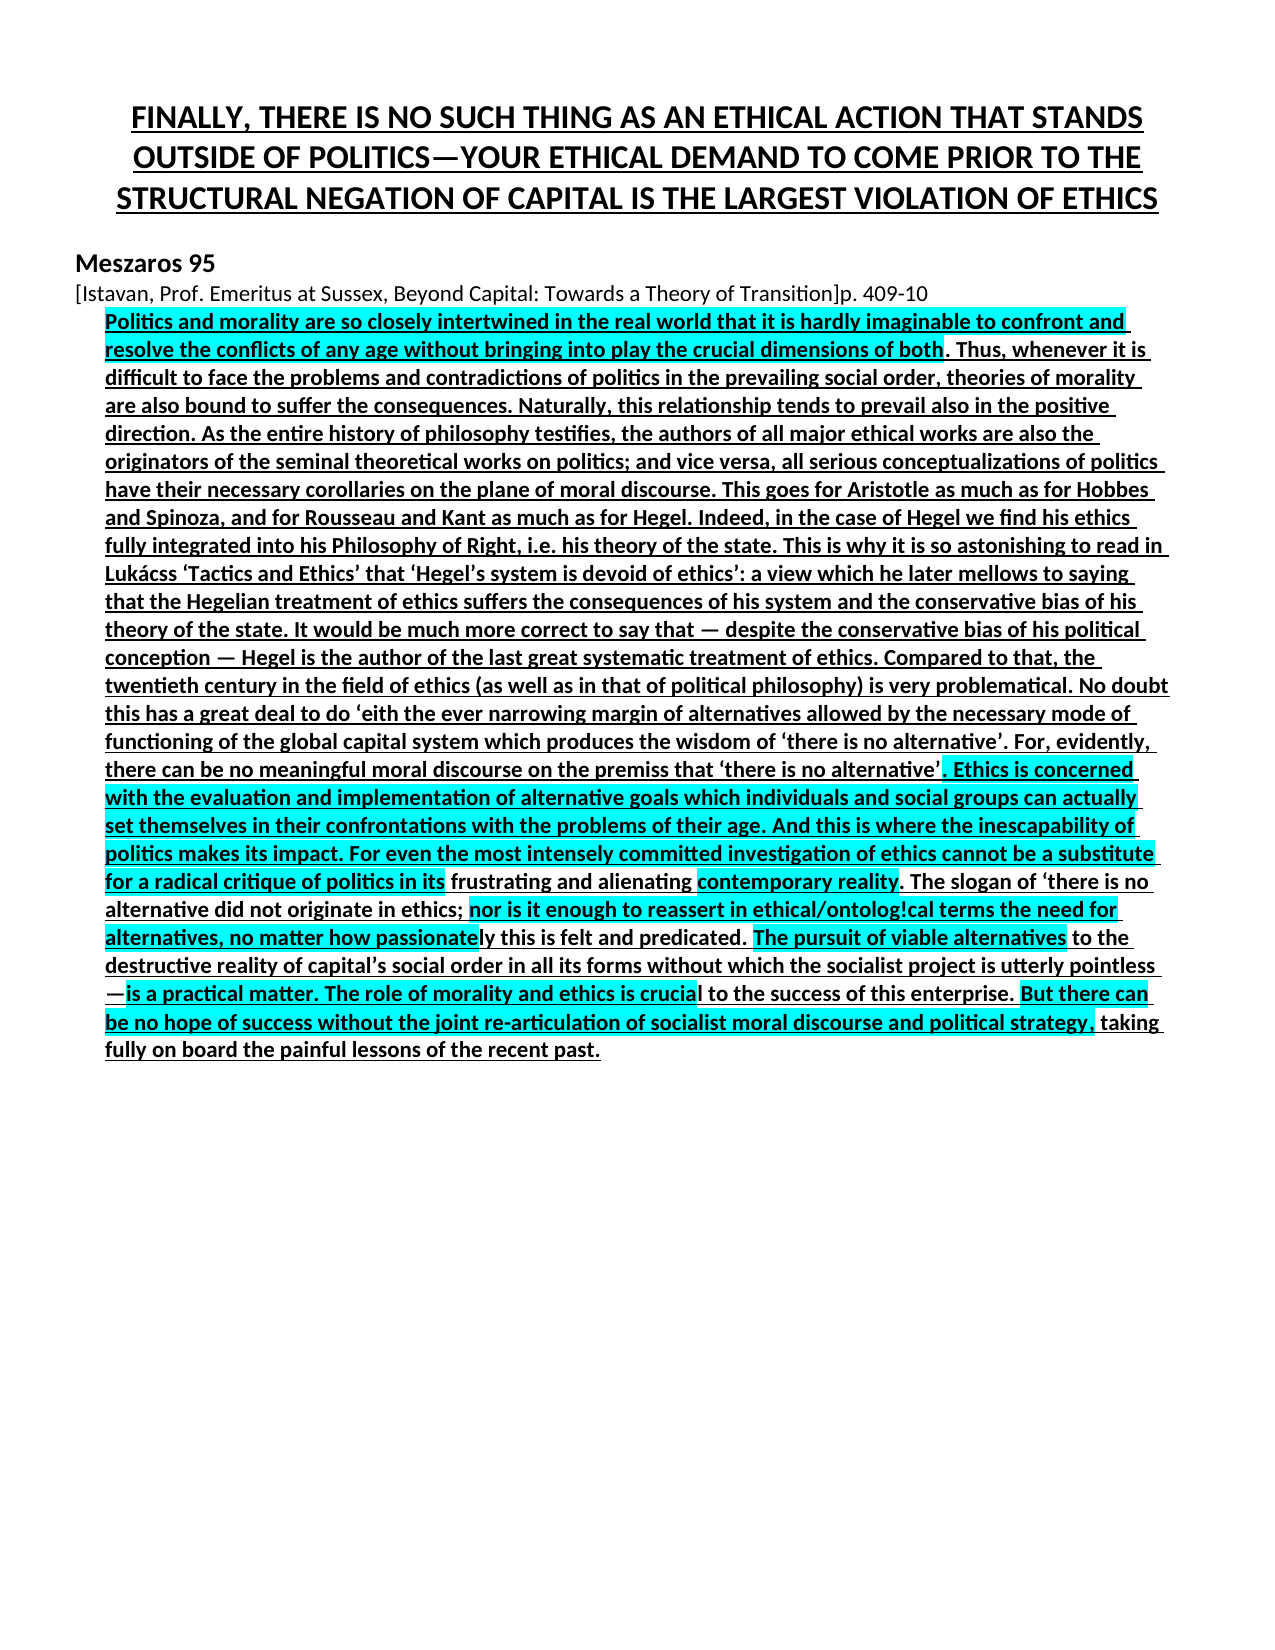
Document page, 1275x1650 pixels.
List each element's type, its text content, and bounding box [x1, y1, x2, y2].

text Politics and morality are so closely intertwined in the real world that it is hardly imaginable to confront and resolve the conflicts of any age without bringing into play the crucial dimensions of both. Thus, whenever it is difficult to face the problems and contradictions of politics in the prevailing social order, theories of morality are also bound to suffer the consequences. Naturally, this relationship tends to prevail also in the positive direction. As the entire history of philosophy testifies, the authors of all major ethical works are also the originators of the seminal theoretical works on politics; and vice versa, all serious conceptualizations of politics have their necessary corollaries on the plane of moral discourse. This goes for Aristotle as much as for Hobbes and Spinoza, and for Rousseau and Kant as much as for Hegel. Indeed, in the case of Hegel we find his ethics fully integrated into his Philosophy of Right, i.e. his theory of the state. This is why it is so astonishing to read in Lukácss ‘Tactics and Ethics’ that ‘Hegel’s system is devoid of ethics’: a view which he later mellows to saying that the Hegelian treatment of ethics suffers the consequences of his system and the conservative bias of his theory of the state. It would be much more correct to say that — despite the conservative bias of his political conception — Hegel is the author of the last great systematic treatment of ethics. Compared to that, the twentieth century in the field of ethics (as well as in that of political philosophy) is very problematical. No doubt this has a great deal to do ‘eith the ever narrowing margin of alternatives allowed by the necessary mode of functioning of the global capital system which produces the wisdom of ‘there is no alternative’. For, evidently, there can be no meaningful moral discourse on the premiss that ‘there is no alternative’. Ethics is concerned with the evaluation and implementation of alternative goals which individuals and social groups can actually set themselves in their confrontations with the problems of their age. And this is where the inescapability of politics makes its impact. For even the most intensely committed investigation of ethics cannot be a substitute for a radical critique of politics in its frustrating and alienating contemporary reality. The slogan of ‘there is no alternative did not originate in ethics; nor is it enough to reassert in ethical/ontolog!cal terms the need for alternatives, no matter how passionately this is felt and predicated. The pursuit of viable alternatives to the destructive reality of capital’s social order in all its forms without which the socialist project is utterly pointless —is a practical matter. The role of morality and ethics is crucial to the success of this enterprise. But there can be no hope of success without the joint re-articulation of socialist moral discourse and political strategy, taking fully on board the painful lessons of the recent past. [105, 307, 1170, 696]
text Meszaros 95 [75, 246, 1200, 279]
text Politics and morality are so closely intertwined in the real world that it is hardly imaginable to confront and resolve the conflicts of any age without bringing into play the crucial dimensions of both. Thus, whenever it is difficult to face the problems and contradictions of politics in the prevailing social order, theories of morality are also bound to suffer the consequences. Naturally, this relationship tends to prevail also in the positive direction. As the entire history of philosophy testifies, the authors of all major ethical works are also the originators of the seminal theoretical works on politics; and vice versa, all serious conceptualizations of politics have their necessary corollaries on the plane of moral discourse. This goes for Aristotle as much as for Hobbes and Spinoza, and for Rousseau and Kant as much as for Hegel. Indeed, in the case of Hegel we find his ethics fully integrated into his Philosophy of Right, i.e. his theory of the state. This is why it is so astonishing to read in Lukácss ‘Tactics and Ethics’ that ‘Hegel’s system is devoid of ethics’: a view which he later mellows to saying that the Hegelian treatment of ethics suffers the consequences of his system and the conservative bias of his theory of the state. It would be much more correct to say that — despite the conservative bias of his political conception — Hegel is the author of the last great systematic treatment of ethics. Compared to that, the twentieth century in the field of ethics (as well as in that of political philosophy) is very problematical. No doubt this has a great deal to do ‘eith the ever narrowing margin of alternatives allowed by the necessary mode of functioning of the global capital system which produces the wisdom of ‘there is no alternative’. For, evidently, there can be no meaningful moral discourse on the premiss that ‘there is no alternative’. Ethics is concerned with the evaluation and implementation of alternative goals which individuals and social groups can actually set themselves in their confrontations with the problems of their age. And this is where the inescapability of politics makes its impact. For even the most intensely committed investigation of ethics cannot be a substitute for a radical critique of politics in its frustrating and alienating contemporary reality. The slogan of ‘there is no alternative did not originate in ethics; nor is it enough to reassert in ethical/ontolog!cal terms the need for alternatives, no matter how passionately this is felt and predicated. The pursuit of viable alternatives to the destructive reality of capital’s social order in all its forms without which the socialist project is utterly pointless —is a practical matter. The role of morality and ethics is crucial to the success of this enterprise. But there can be no hope of success without the joint re-articulation of socialist moral discourse and political strategy, taking fully on board the painful lessons of the recent past. [105, 697, 1170, 1064]
subtitle FINALLY, THERE IS NO SUCH THING AS AN ETHICAL ACTION THAT STANDS OUTSIDE OF POLITICS—YOUR ETHICAL DEMAND TO COME PRIOR TO THE STRUCTURAL NEGATION OF CAPITAL IS THE LARGEST VIOLATION OF ETHICS [75, 96, 1200, 218]
text [Istavan, Prof. Emeritus at Sussex, Beyond Capital: Towards a Theory of Transition]p. 409-10 [75, 279, 1200, 307]
